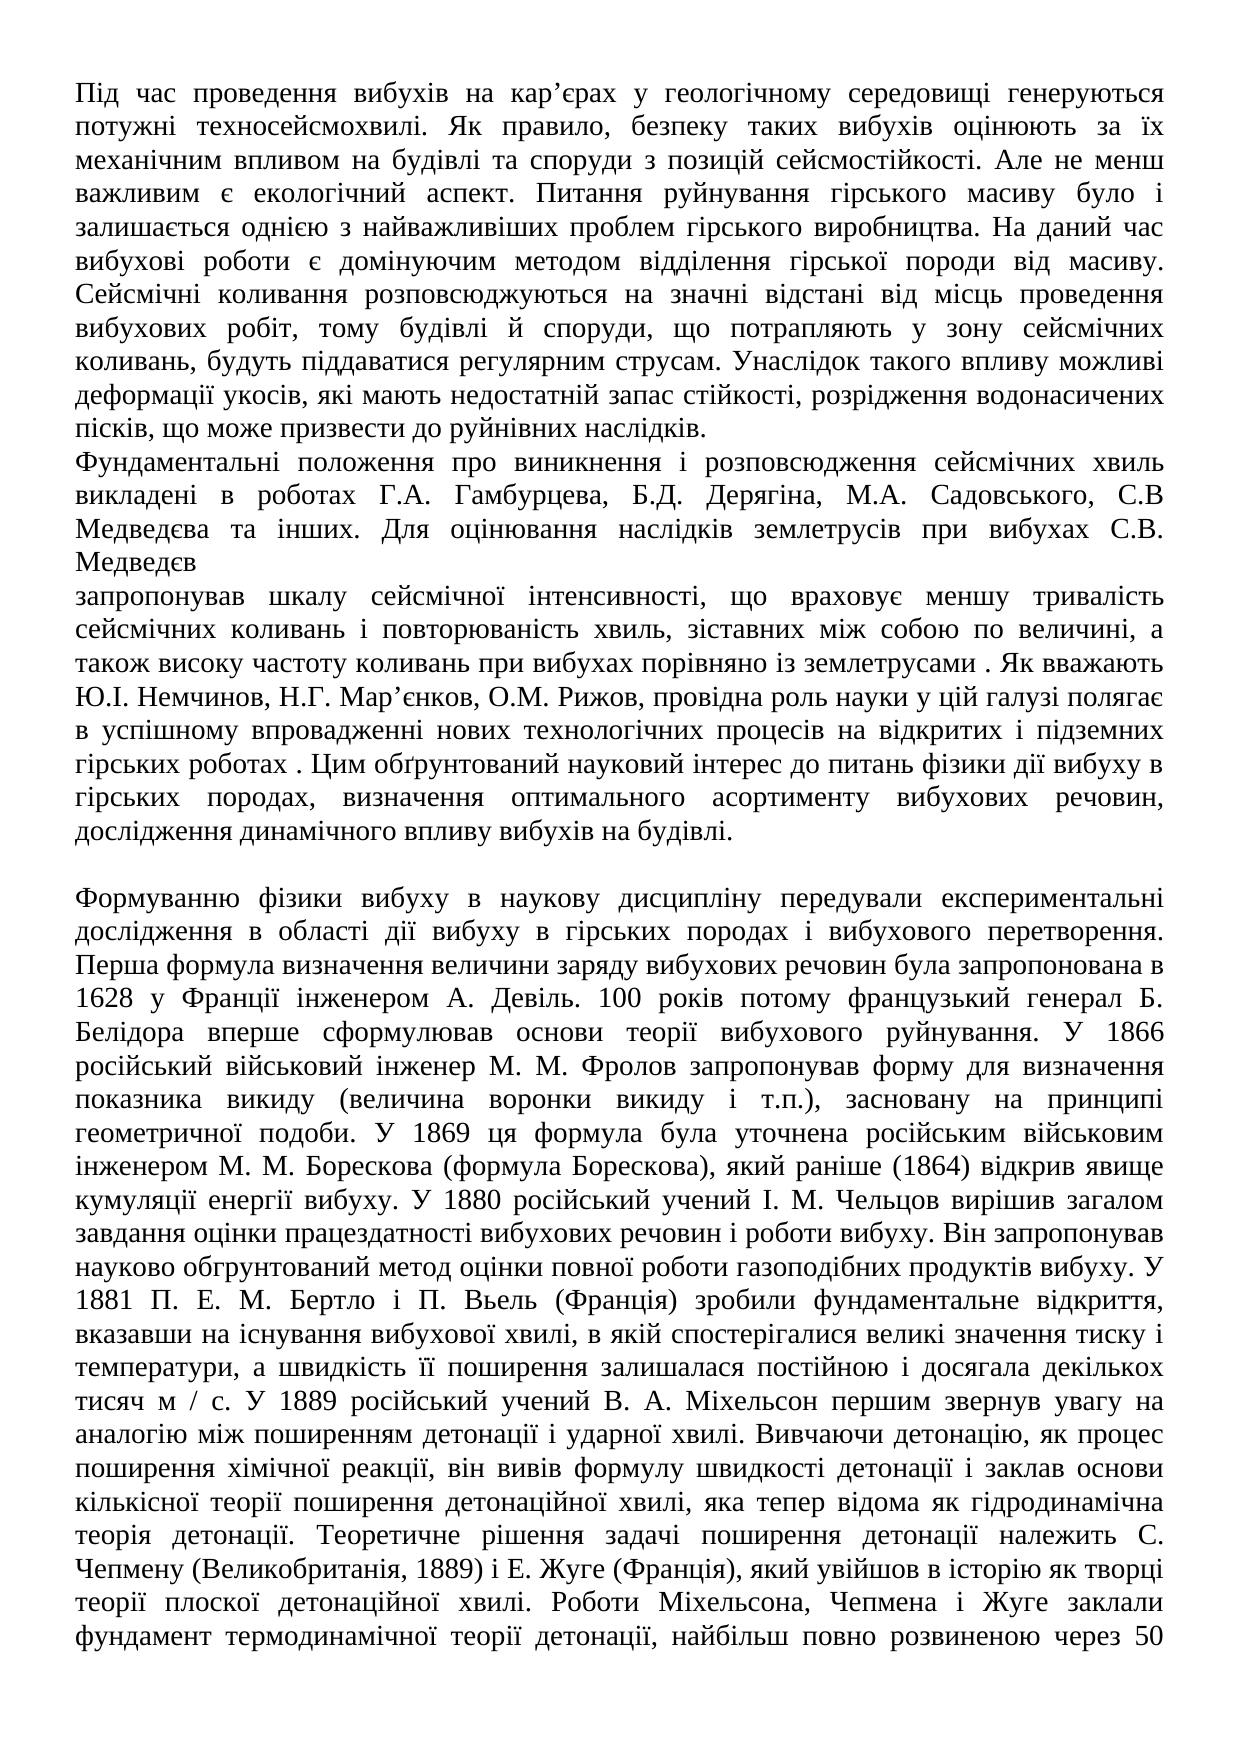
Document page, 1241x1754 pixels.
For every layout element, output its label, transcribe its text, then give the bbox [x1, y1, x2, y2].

text Фундаментальні положення про виникнення і розповсюдження сейсмічних хвиль викладені в роботах Г.А. Гамбурцева, Б.Д. Дерягіна, М.А. Садовського, С.В Медведєва та інших. Для оцінювання наслідків землетрусів при вибухах С.В. Медведєв [75, 444, 1165, 578]
text запропонував шкалу сейсмічної інтенсивності, що враховує меншу тривалість сейсмічних коливань і повторюваність хвиль, зіставних між собою по величині, а також високу частоту коливань при вибухах порівняно із землетрусами . Як вважають Ю.І. Немчинов, Н.Г. Мар’єнков, О.М. Рижов, провідна роль науки у цій галузі полягає в успішному впровадженні нових технологічних процесів на відкритих і підземних гірських роботах . Цим обґрунтований науковий інтерес до питань фізики дії вибуху в гірських породах, визначення оптимального асортименту вибухових речовин, дослідження динамічного впливу вибухів на будівлі. [75, 578, 1165, 846]
text Під час проведення вибухів на кар’єрах у геологічному середовищі генеруються потужні техносейсмохвилі. Як правило, безпеку таких вибухів оцінюють за їх механічним впливом на будівлі та споруди з позицій сейсмостійкості. Але не менш важливим є екологічний аспект. Питання руйнування гірського масиву було і залишається однією з найважливіших проблем гірського виробництва. На даний час вибухові роботи є домінуючим методом відділення гірської породи від масиву. Сейсмічні коливання розповсюджуються на значні відстані від місць проведення вибухових робіт, тому будівлі й споруди, що потрапляють у зону сейсмічних коливань, будуть піддаватися регулярним струсам. Унаслідок такого впливу можливі деформації укосів, які мають недостатній запас стійкості, розрідження водонасичених пісків, що може призвести до руйнівних наслідків. [75, 75, 1165, 444]
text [75, 880, 1165, 1651]
